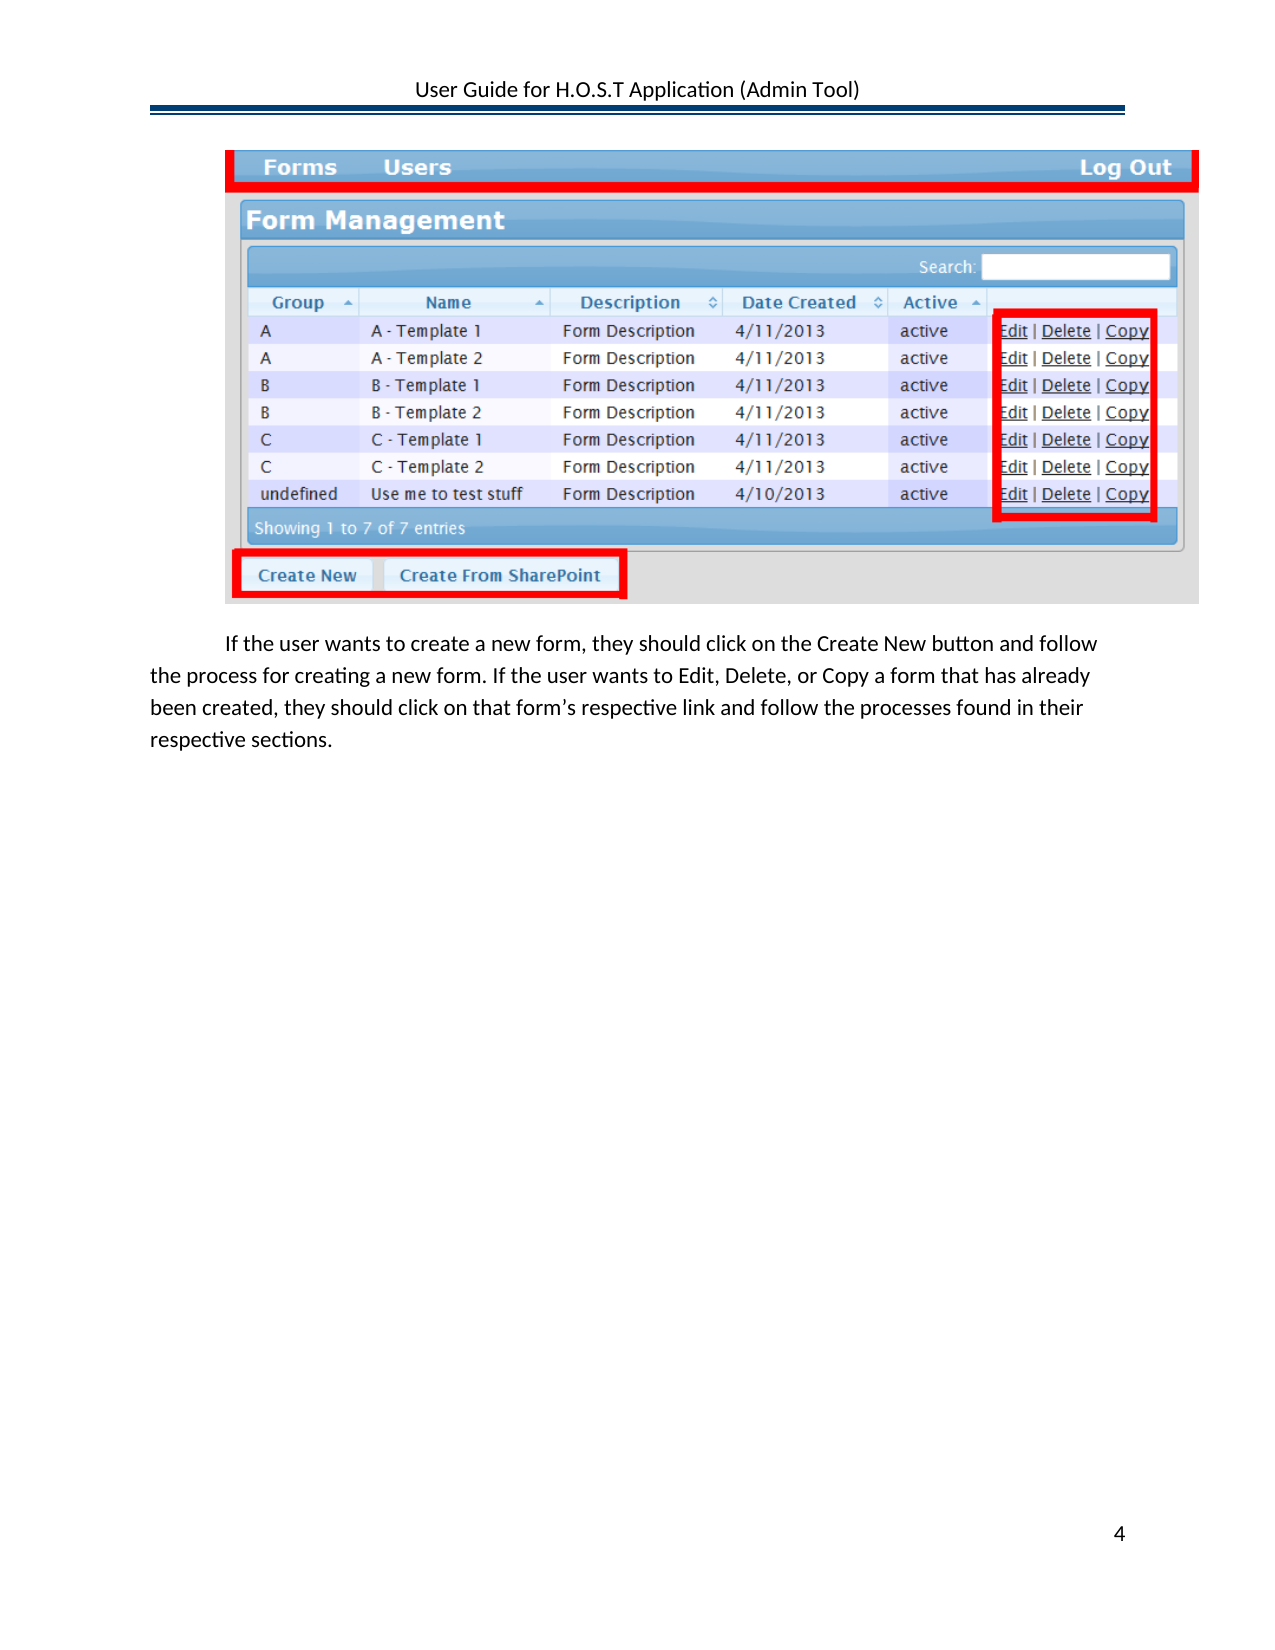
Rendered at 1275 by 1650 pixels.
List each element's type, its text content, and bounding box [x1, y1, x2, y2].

text If the user wants to create a new form, they should click on the Create New button and follow the process for creating a new form. If the user wants to Edit, Delete, or Copy a form that has already been created, they should click on that form’s respective link and follow the processes found in their respective sections. [150, 629, 1125, 753]
picture [225, 150, 1199, 604]
